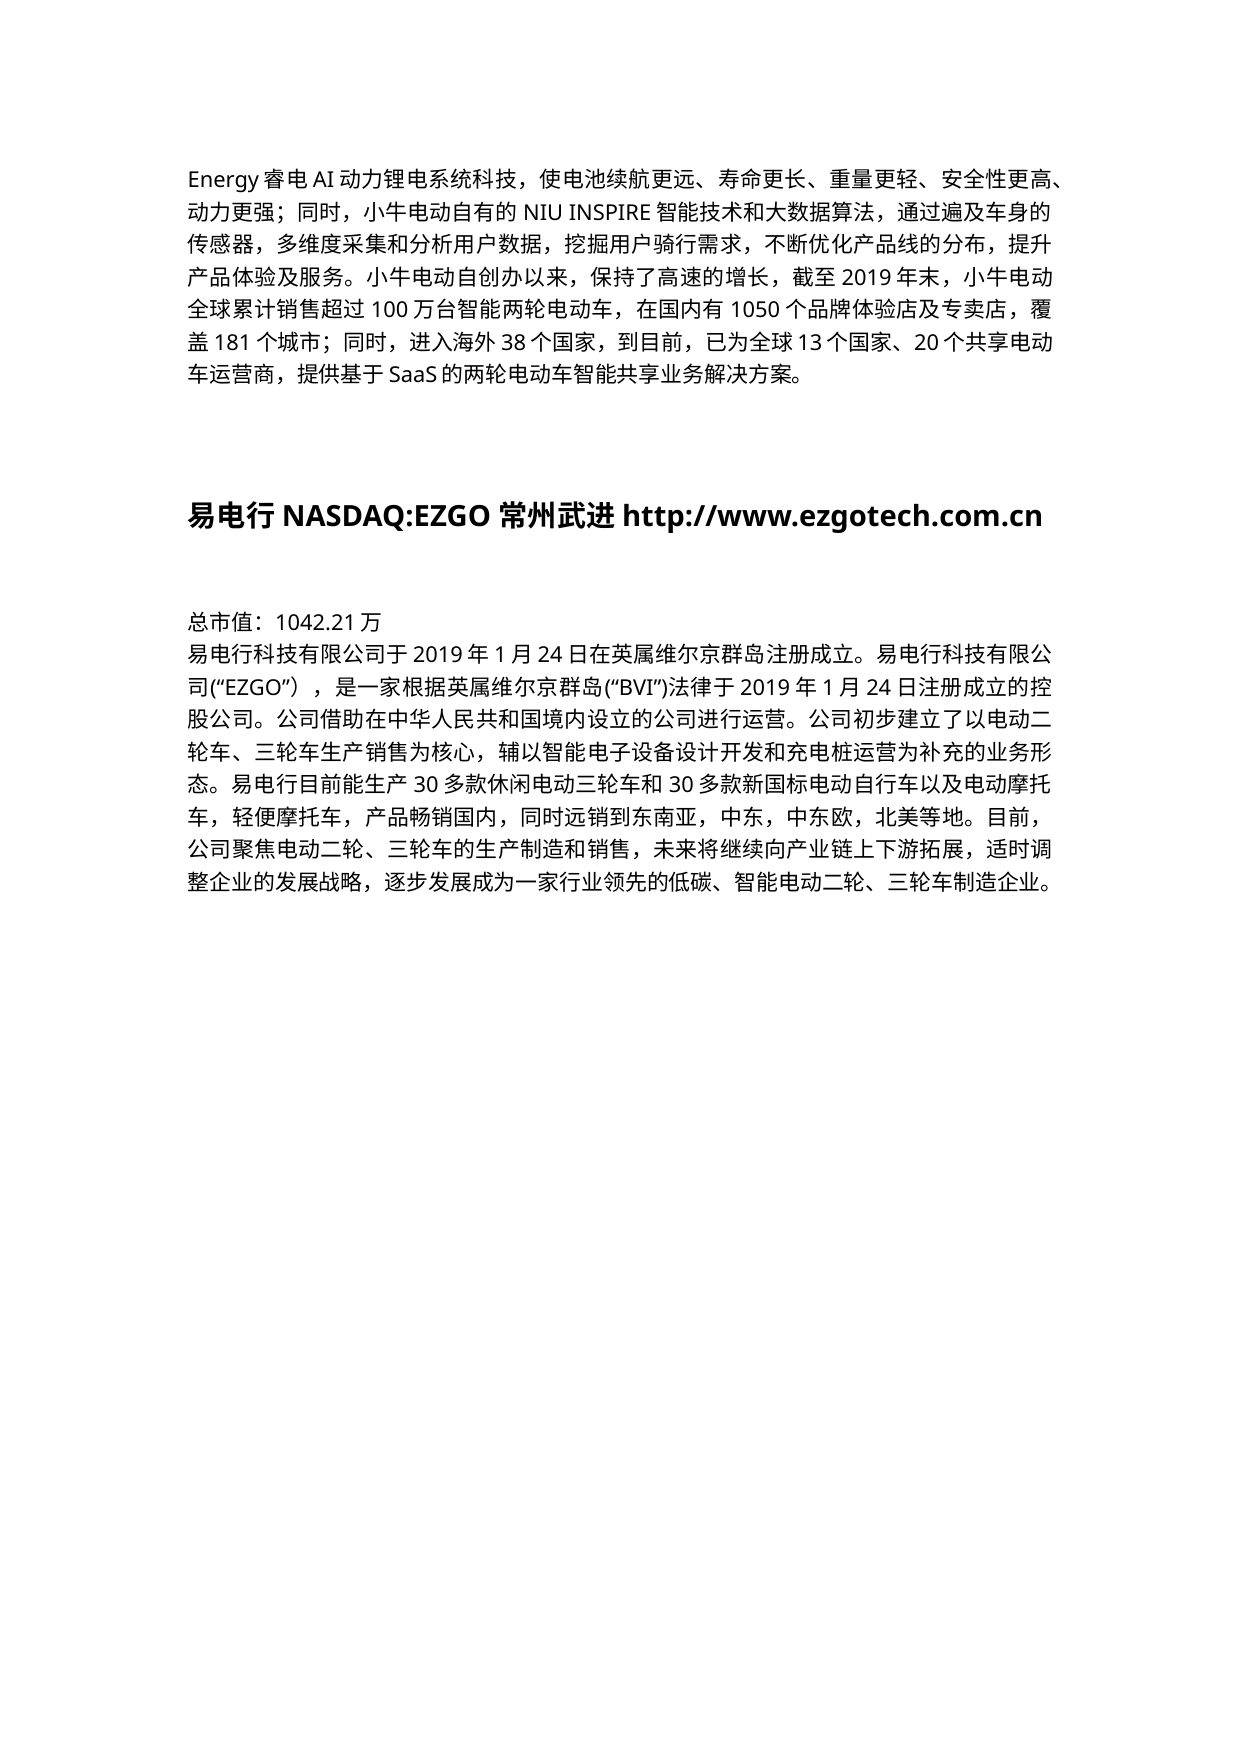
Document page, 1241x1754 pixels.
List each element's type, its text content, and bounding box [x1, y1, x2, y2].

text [187, 162, 1053, 389]
text 易电行科技有限公司于2019年1月24日在英属维尔京群岛注册成立。易电行科技有限公司(“EZGO”），是一家根据英属维尔京群岛(“BVI”)法律于2019年1月24日注册成立的控股公司。公司借助在中华人民共和国境内设立的公司进行运营。公司初步建立了以电动二轮车、三轮车生产销售为核心，辅以智能电子设备设计开发和充电桩运营为补充的业务形态。易电行目前能生产30多款休闲电动三轮车和30多款新国标电动自行车以及电动摩托车，轻便摩托车，产品畅销国内，同时远销到东南亚，中东，中东欧，北美等地。目前，公司聚焦电动二轮、三轮车的生产制造和销售，未来将继续向产业链上下游拓展，适时调整企业的发展战略，逐步发展成为一家行业领先的低碳、智能电动二轮、三轮车制造企业。 [187, 637, 1053, 897]
text 总市值：1042.21万 [187, 604, 1053, 637]
subtitle 易电行 NASDAQ:EZGO 常州武进 http://www.ezgotech.com.cn [187, 482, 1053, 547]
